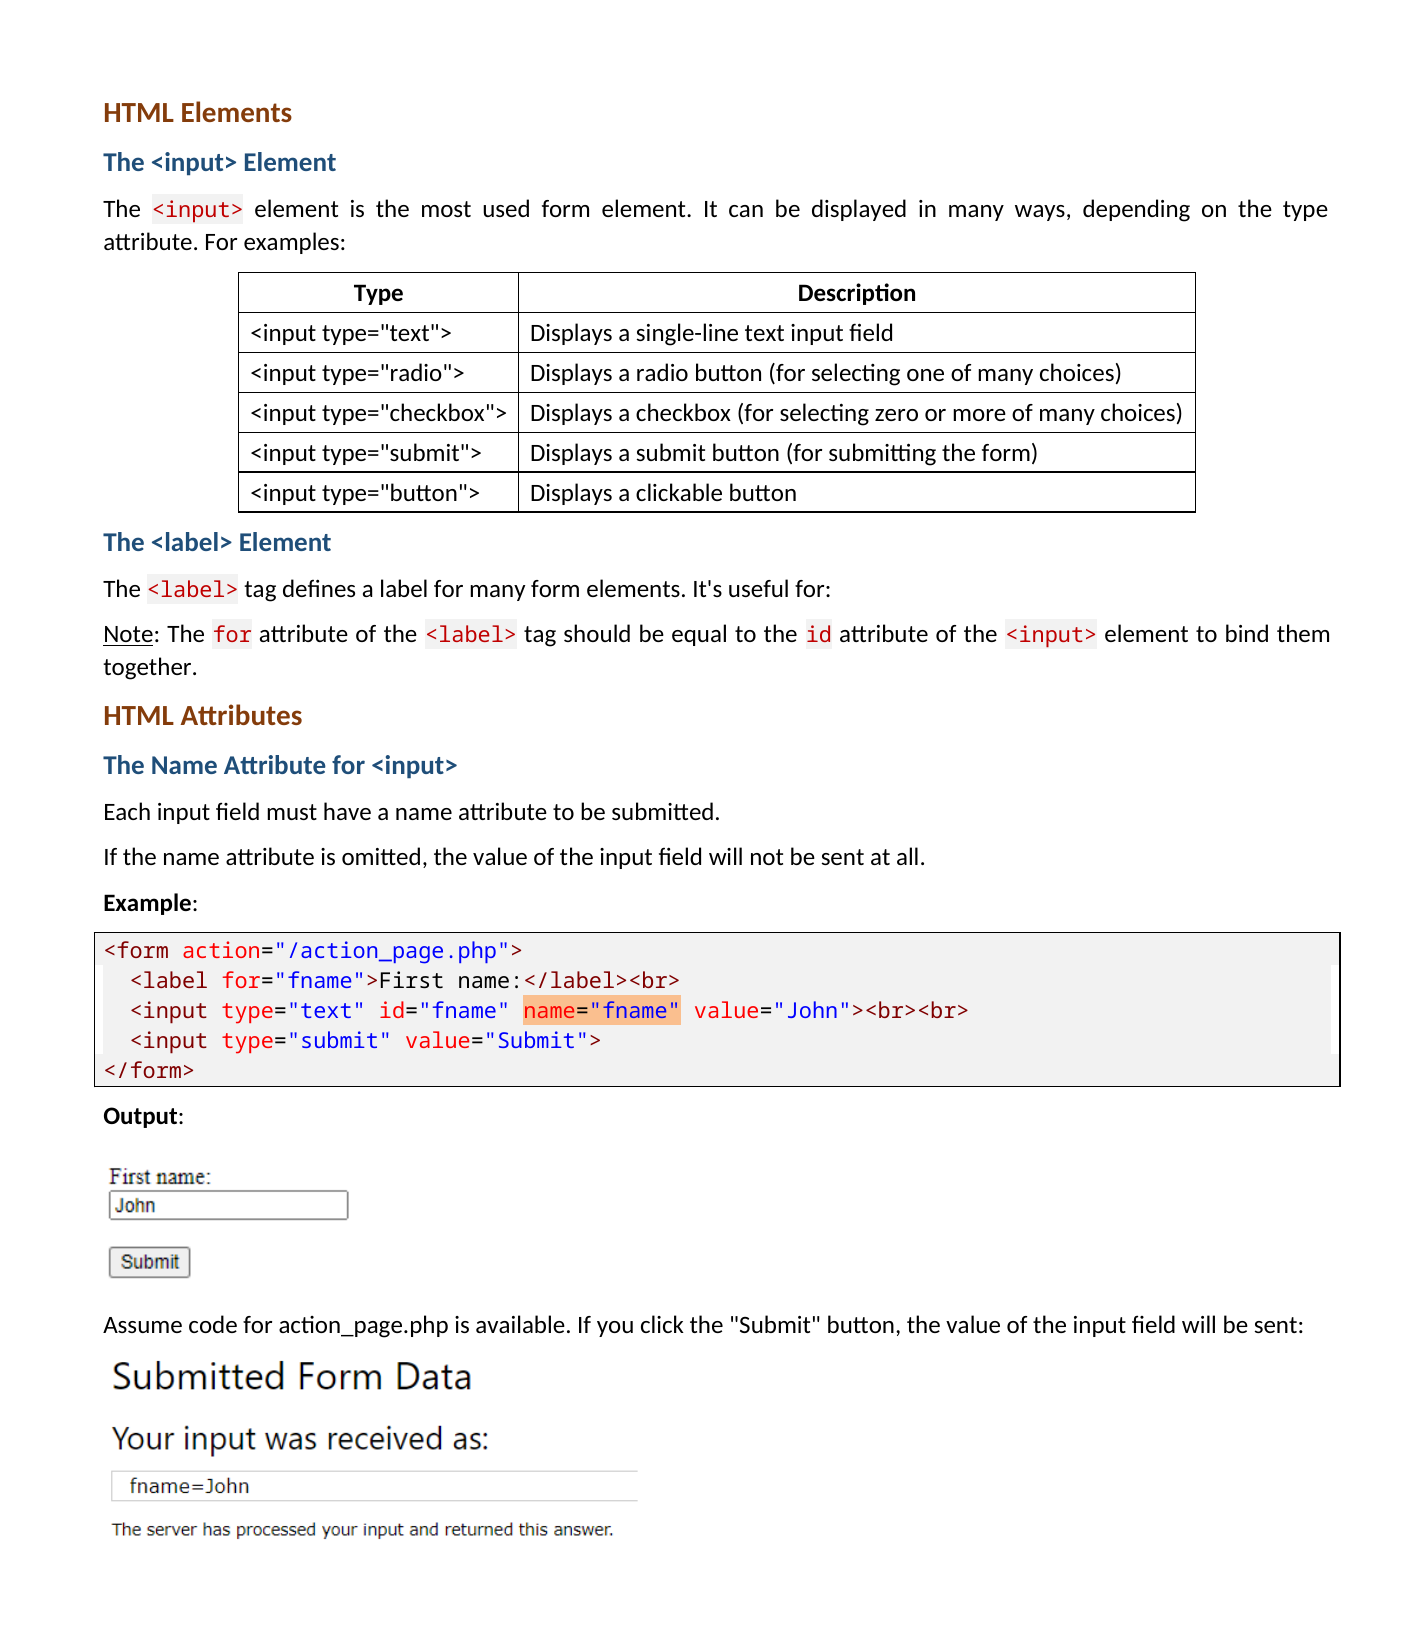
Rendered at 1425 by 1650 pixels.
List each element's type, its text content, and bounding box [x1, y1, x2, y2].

text Output: [103, 1100, 1331, 1131]
table_cell <input type="checkbox"> [239, 393, 518, 432]
text Assume code for action_page.php is available. If you click the "Submit" button, the value of the input field will be sent: [103, 1309, 1331, 1339]
table_cell Displays a submit button (for submitting the form) [519, 433, 1195, 471]
text If the name attribute is omitted, the value of the input field will not be sent at all. [103, 841, 1331, 872]
subtitle HTML Elements [103, 94, 1331, 130]
text The <input> element is the most used form element. It can be displayed in many ways, depending on the type attribute. For examples: [103, 193, 1331, 257]
table_cell <input type="radio"> [239, 353, 518, 392]
table_header Type [239, 273, 518, 312]
text <input type="submit" value="Submit"> [103, 1025, 1331, 1051]
table_header Description [519, 273, 1195, 312]
subtitle The <label> Element [103, 525, 1331, 558]
subtitle HTML Attributes [103, 697, 1331, 733]
table_cell Displays a checkbox (for selecting zero or more of many choices) [519, 393, 1195, 432]
table_cell <input type="submit"> [239, 433, 518, 471]
table_cell <input type="text"> [239, 313, 518, 352]
text <form action="/action_page.php"> [95, 933, 1339, 965]
text </form> [95, 1051, 1339, 1086]
text Example: [103, 887, 1331, 917]
text The <label> tag defines a label for many form elements. It's useful for: [103, 573, 1331, 604]
subtitle The <input> Element [103, 145, 1331, 178]
text Each input field must have a name attribute to be submitted. [103, 796, 1331, 827]
table_cell Displays a single-line text input field [519, 313, 1195, 352]
table_cell <input type="button"> [239, 473, 518, 511]
text Note: The for attribute of the <label> tag should be equal to the id attribute of the <input> element to bind them together. [103, 618, 1331, 682]
text <input type="text" id="fname" name="fname" value="John"><br><br> [681, 995, 1331, 1025]
text <label for="fname">First name:</label><br> [103, 965, 1331, 995]
table_cell Displays a clickable button [519, 473, 1195, 511]
text <input type="text" id="fname" name="fname" value="John"><br><br> [103, 995, 523, 1025]
table_cell Displays a radio button (for selecting one of many choices) [519, 353, 1195, 392]
subtitle The Name Attribute for <input> [103, 748, 1331, 781]
